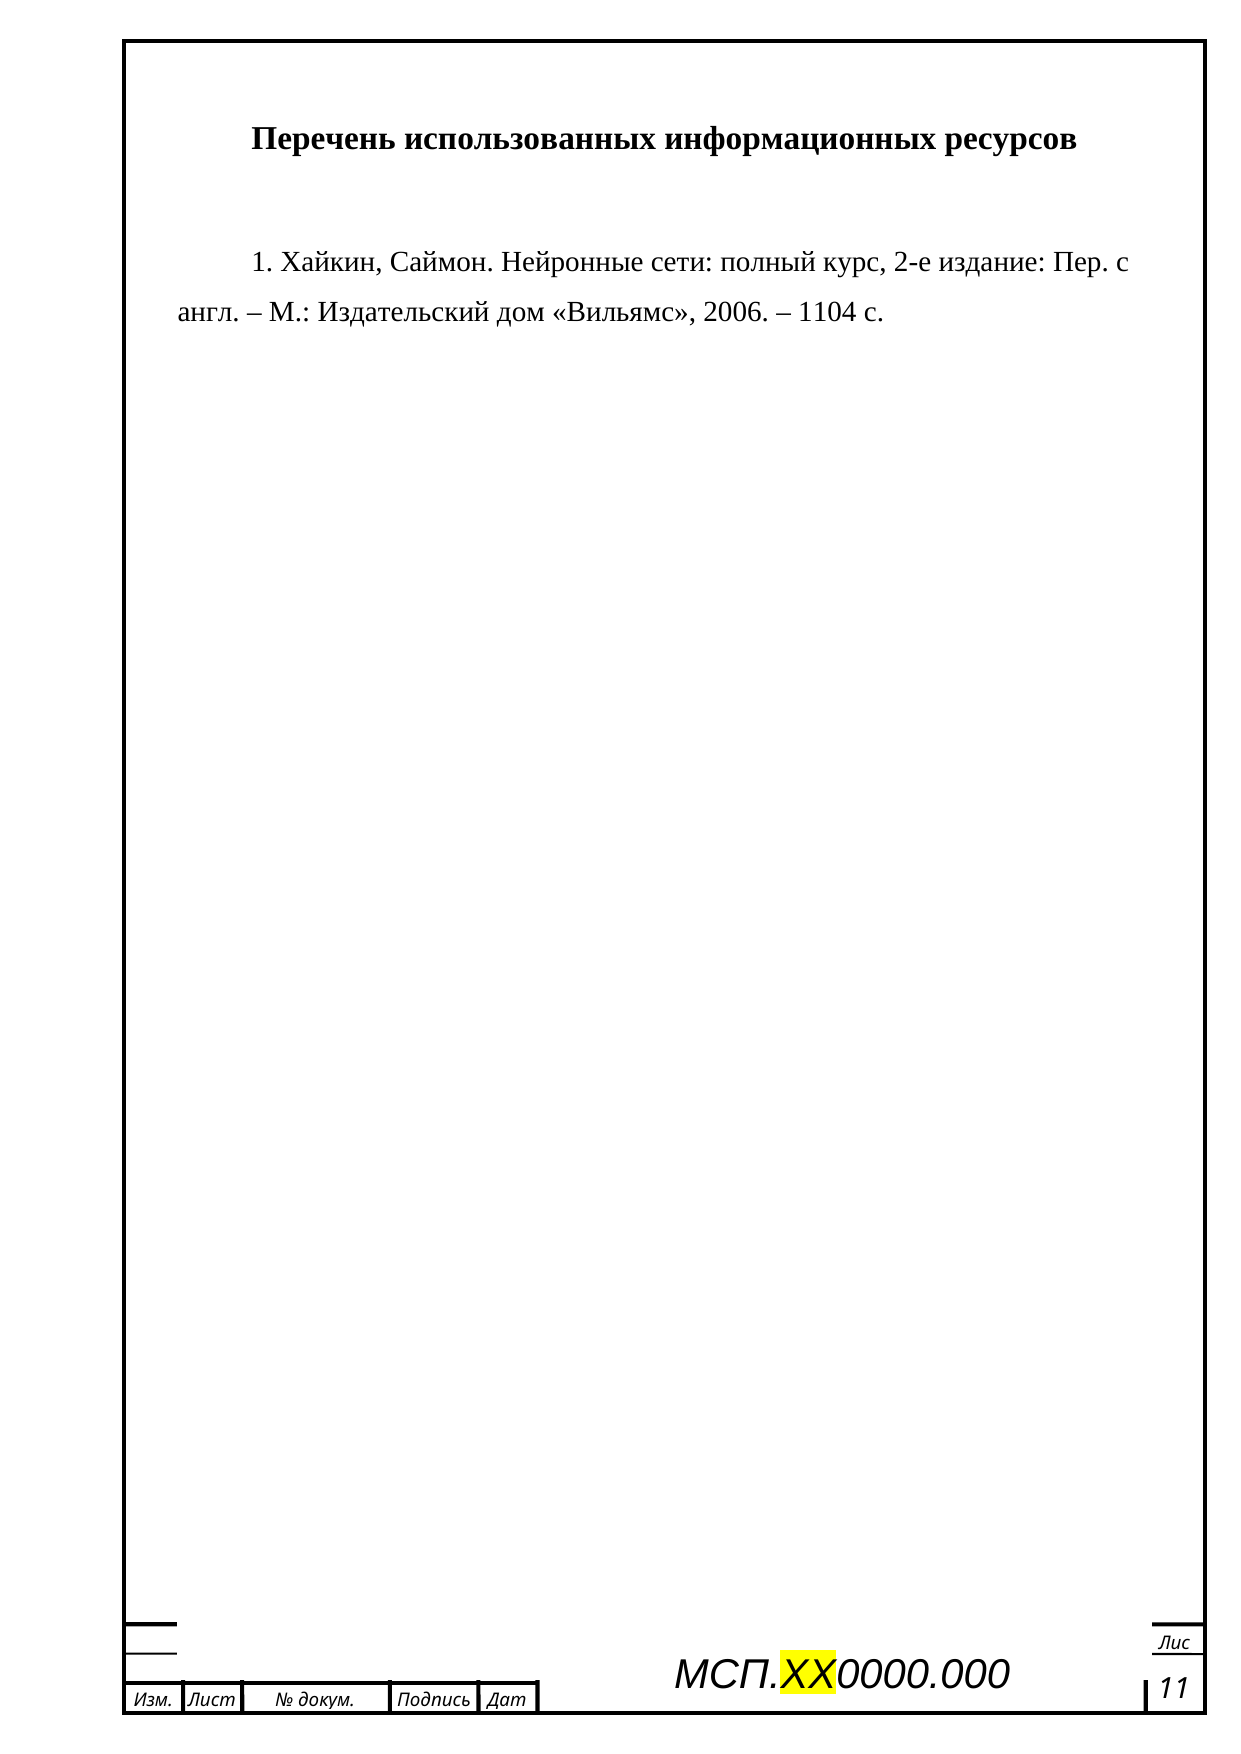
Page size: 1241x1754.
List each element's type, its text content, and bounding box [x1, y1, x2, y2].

text 1. Хайкин, Саймон. Нейронные сети: полный курс, 2-е издание: Пер. с англ. – М.: Издательский дом «Вильямс», 2006. – 1104 с. [177, 244, 1152, 328]
text Перечень использованных информационных ресурсов [177, 118, 1152, 156]
